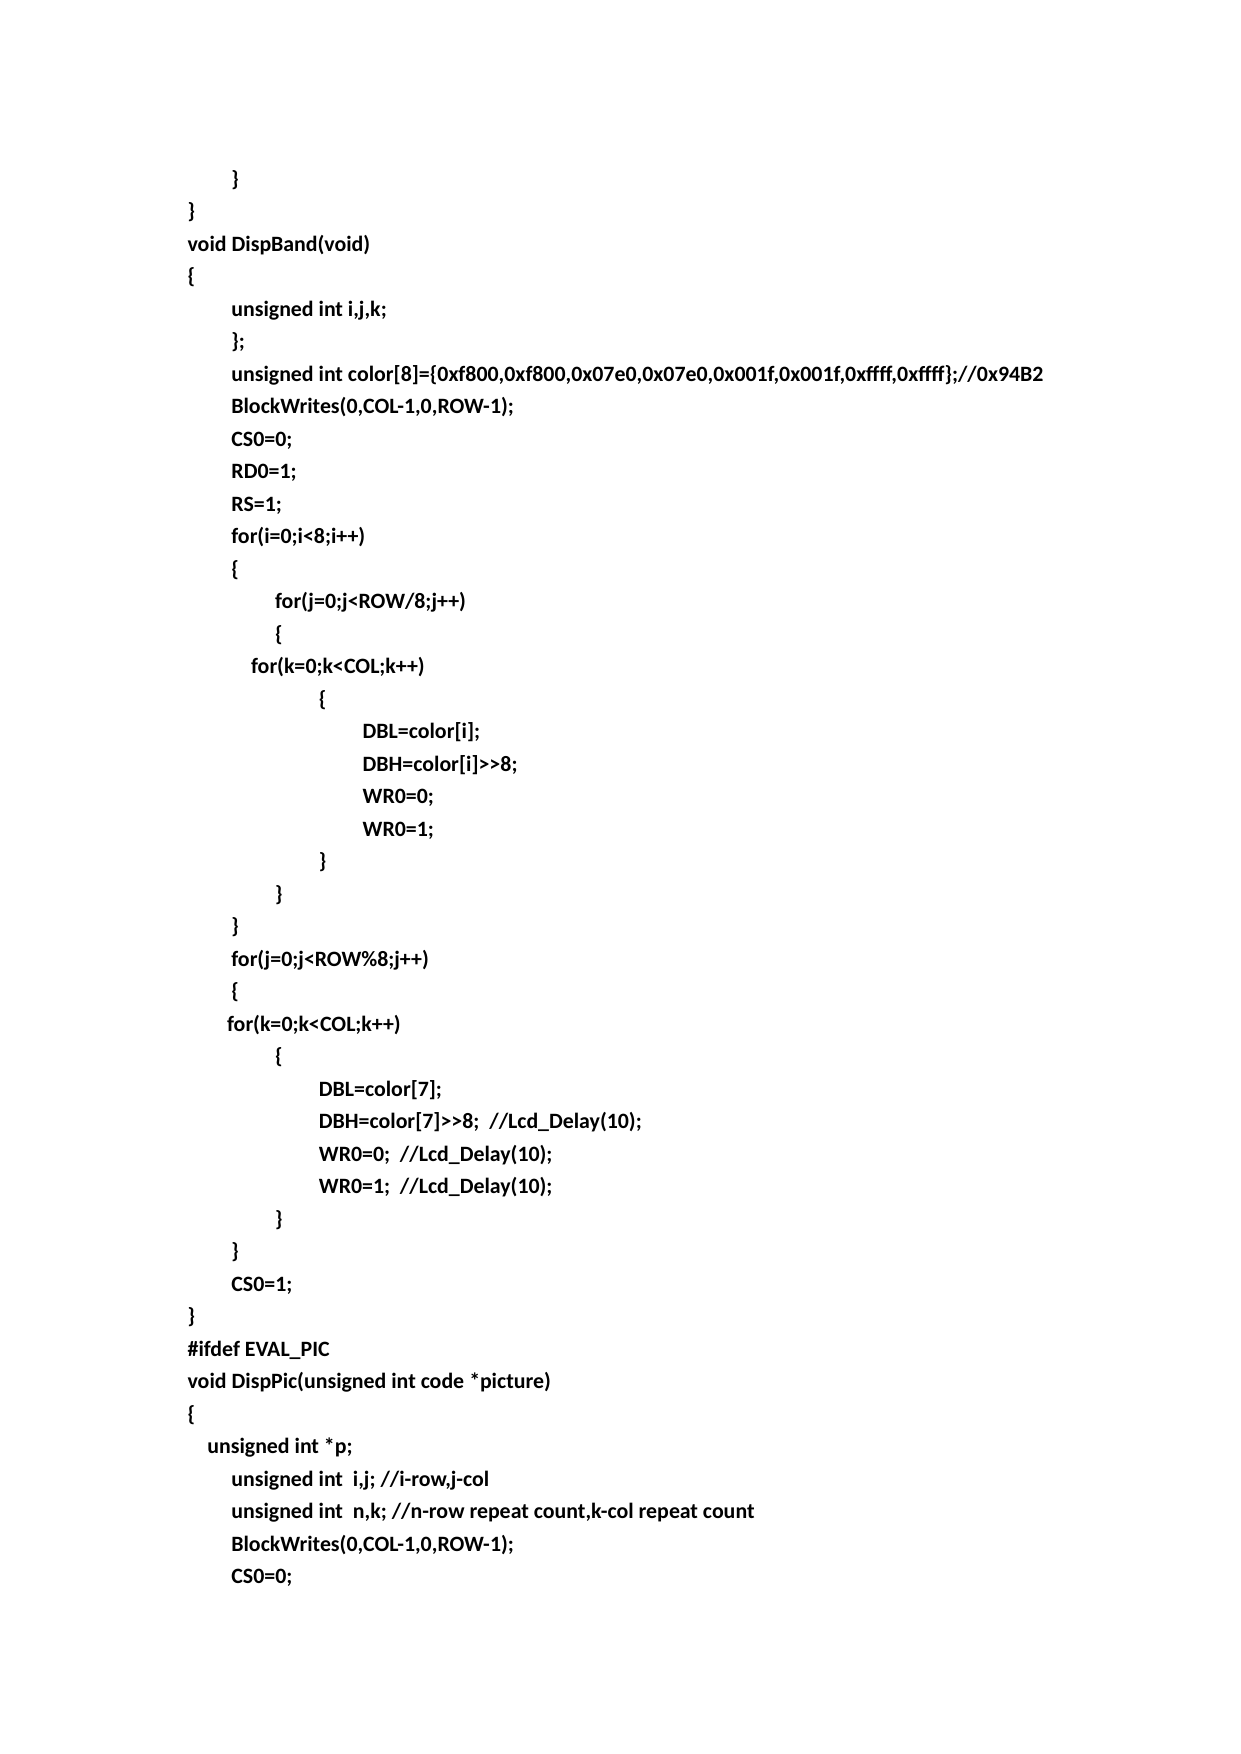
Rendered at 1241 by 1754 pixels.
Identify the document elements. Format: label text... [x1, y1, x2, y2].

text unsigned int i,j,k; [187, 292, 1053, 324]
text BlockWrites(0,COL-1,0,ROW-1); [187, 389, 1053, 422]
text DBL=color[7]; [187, 1072, 1053, 1104]
text { [187, 259, 1053, 292]
text DBH=color[7]>>8; //Lcd_Delay(10); [187, 1104, 1053, 1137]
text WR0=0; //Lcd_Delay(10); [187, 1137, 1053, 1169]
text } [187, 844, 1053, 877]
text DBH=color[i]>>8; [187, 747, 1053, 779]
text DBL=color[i]; [187, 714, 1053, 747]
text BlockWrites(0,COL-1,0,ROW-1); [187, 1527, 1053, 1559]
text RD0=1; [187, 454, 1053, 487]
text } [187, 1234, 1053, 1267]
text for(k=0;k<COL;k++) [187, 1007, 1053, 1039]
text #ifdef EVAL_PIC [187, 1332, 1053, 1364]
text CS0=1; [187, 1267, 1053, 1299]
text for(j=0;j<ROW/8;j++) [187, 584, 1053, 617]
text } [187, 194, 1053, 227]
text for(i=0;i<8;i++) [187, 519, 1053, 552]
text { [187, 617, 1053, 649]
text } [187, 1202, 1053, 1234]
text unsigned int i,j; //i-row,j-col [187, 1462, 1053, 1494]
text } [187, 162, 1053, 194]
text { [187, 552, 1053, 584]
text unsigned int color[8]={0xf800,0xf800,0x07e0,0x07e0,0x001f,0x001f,0xffff,0xffff};//0x94B2 [187, 357, 1053, 389]
text { [187, 1397, 1053, 1429]
text for(j=0;j<ROW%8;j++) [187, 942, 1053, 974]
text void DispBand(void) [187, 227, 1053, 259]
text } [187, 909, 1053, 942]
text } [187, 1299, 1053, 1332]
text WR0=0; [187, 779, 1053, 812]
text RS=1; [187, 487, 1053, 519]
text }; [187, 324, 1053, 357]
text unsigned int n,k; //n-row repeat count,k-col repeat count [187, 1494, 1053, 1527]
text WR0=1; //Lcd_Delay(10); [187, 1169, 1053, 1202]
text CS0=0; [187, 422, 1053, 454]
text { [187, 682, 1053, 714]
text } [187, 877, 1053, 909]
text unsigned int *p; [187, 1429, 1053, 1462]
text WR0=1; [187, 812, 1053, 844]
text for(k=0;k<COL;k++) [187, 649, 1053, 682]
text CS0=0; [187, 1559, 1053, 1592]
text { [187, 974, 1053, 1007]
text { [187, 1039, 1053, 1072]
text void DispPic(unsigned int code *picture) [187, 1364, 1053, 1397]
